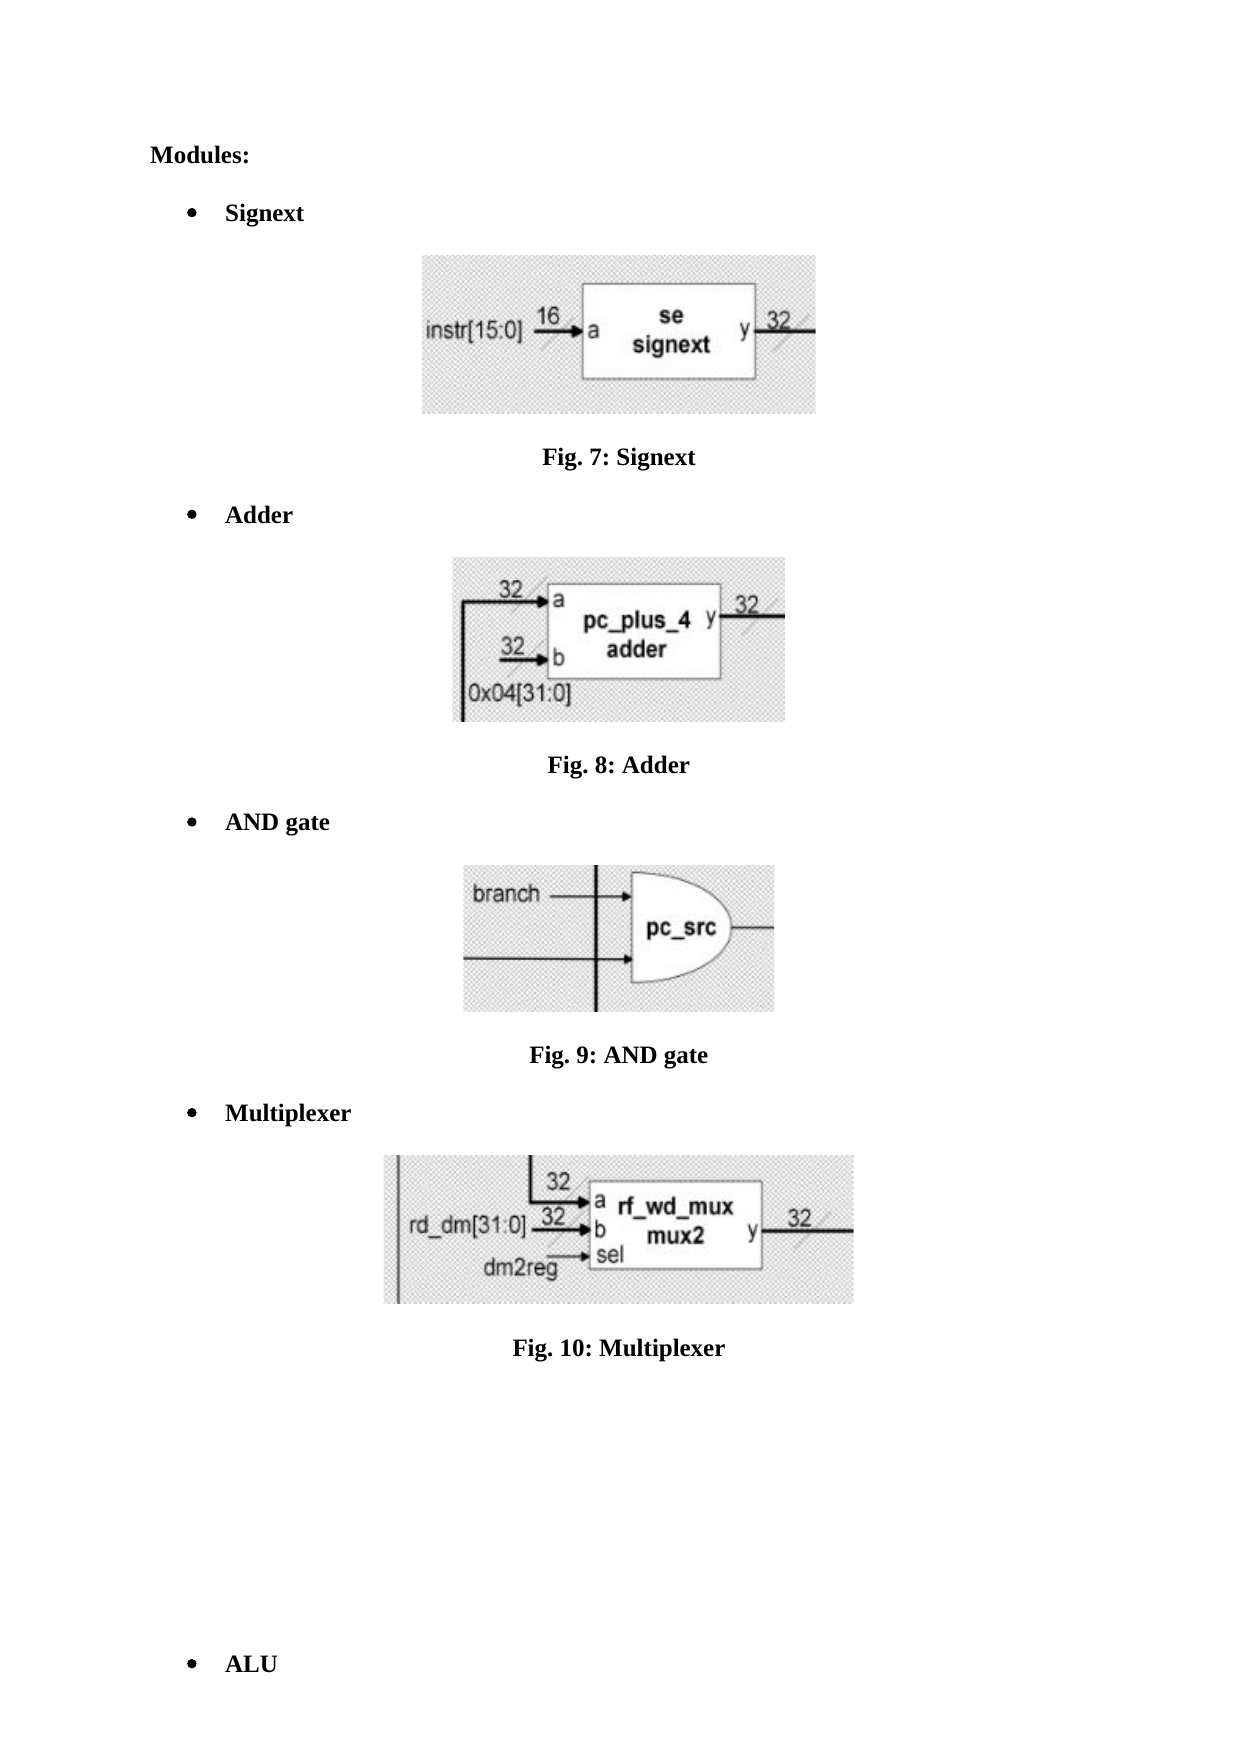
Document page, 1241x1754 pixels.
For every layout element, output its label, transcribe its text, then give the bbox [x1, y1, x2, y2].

picture [383, 1155, 854, 1304]
list Fig. 9: AND gate [150, 1041, 1087, 1069]
list AND gate [187, 807, 1087, 836]
list Modules: [150, 141, 1087, 169]
list ALU [187, 1649, 1087, 1678]
list Fig. 7: Signext [150, 442, 1087, 471]
picture [452, 557, 785, 722]
picture [421, 255, 816, 414]
picture [463, 865, 775, 1012]
list Adder [187, 500, 1087, 528]
list Fig. 10: Multiplexer [150, 1333, 1087, 1362]
list Signext [187, 198, 1087, 227]
list Multiplexer [187, 1098, 1087, 1127]
list Fig. 8: Adder [150, 750, 1087, 779]
